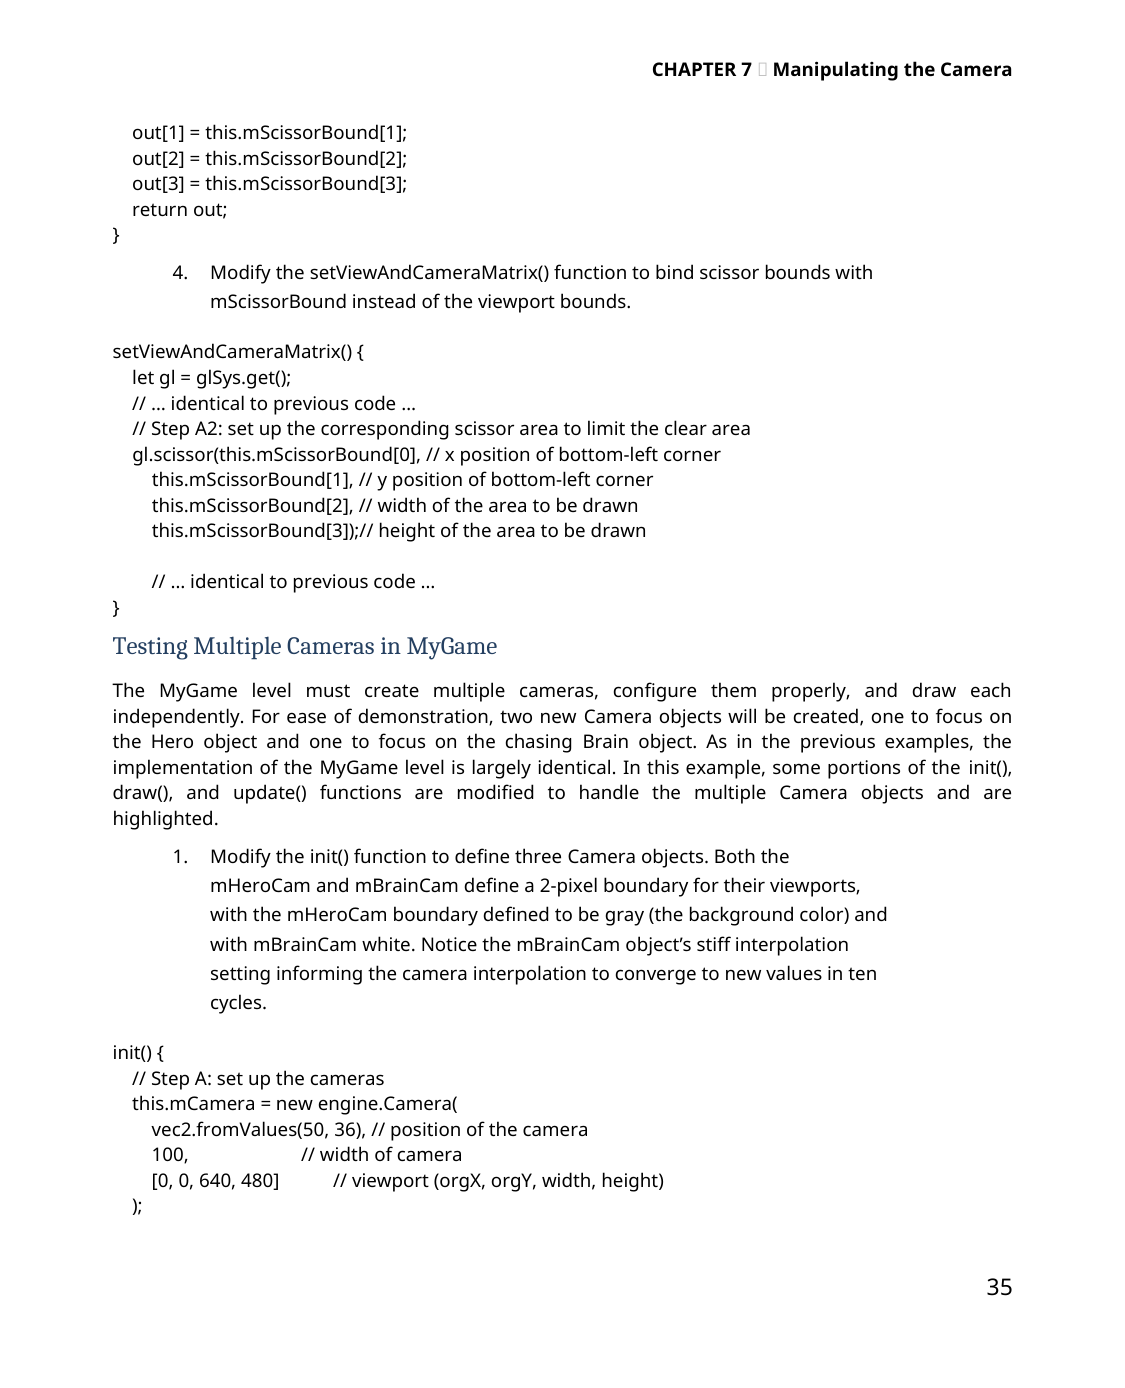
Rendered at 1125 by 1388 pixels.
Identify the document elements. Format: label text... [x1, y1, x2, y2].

text } [112, 221, 1012, 247]
text return out; [112, 196, 1012, 221]
text ); [112, 1193, 1012, 1218]
text init() { [112, 1039, 1012, 1065]
text // … identical to previous code … [112, 568, 1012, 594]
text // … identical to previous code … [112, 390, 1012, 415]
text [0, 0, 640, 480] // viewport (orgX, orgY, width, height) [112, 1167, 1012, 1193]
list Modify the init() function to define three Camera objects. Both the mHeroCam and mBrainCam define a 2-pixel boundary for their viewports, with the mHeroCam boundary defined to be gray (the background color) and with mBrainCam white. Notice the mBrainCam object’s stiff interpolation setting informing the camera interpolation to converge to new values in ten cycles. [172, 843, 892, 1015]
text 100, // width of camera [112, 1142, 1012, 1167]
text this.mScissorBound[3]);// height of the area to be drawn [112, 517, 1012, 543]
text out[1] = this.mScissorBound[1]; [112, 119, 1012, 145]
text setViewAndCameraMatrix() { [112, 339, 1012, 364]
text vec2.fromValues(50, 36), // position of the camera [112, 1116, 1012, 1142]
text gl.scissor(this.mScissorBound[0], // x position of bottom-left corner [112, 441, 1012, 466]
text this.mCamera = new engine.Camera( [112, 1091, 1012, 1116]
text The MyGame level must create multiple cameras, configure them properly, and draw each independently. For ease of demonstration, two new Camera objects will be created, one to focus on the Hero object and one to focus on the chasing Brain object. As in the previous examples, the implementation of the MyGame level is largely identical. In this example, some portions of the init(), draw(), and update() functions are modified to handle the multiple Camera objects and are highlighted. [112, 677, 1012, 831]
text this.mScissorBound[1], // y position of bottom-left corner [112, 466, 1012, 492]
text // Step A: set up the cameras [112, 1065, 1012, 1091]
text this.mScissorBound[2], // width of the area to be drawn [112, 492, 1012, 517]
text // Step A2: set up the corresponding scissor area to limit the clear area [112, 415, 1012, 441]
list Modify the setViewAndCameraMatrix() function to bind scissor bounds with mScissorBound instead of the viewport bounds. [172, 259, 1012, 314]
subtitle Testing Multiple Cameras in MyGame [112, 632, 1012, 661]
text out[3] = this.mScissorBound[3]; [112, 170, 1012, 196]
text out[2] = this.mScissorBound[2]; [112, 145, 1012, 170]
text let gl = glSys.get(); [112, 364, 1012, 390]
text } [112, 594, 1012, 619]
